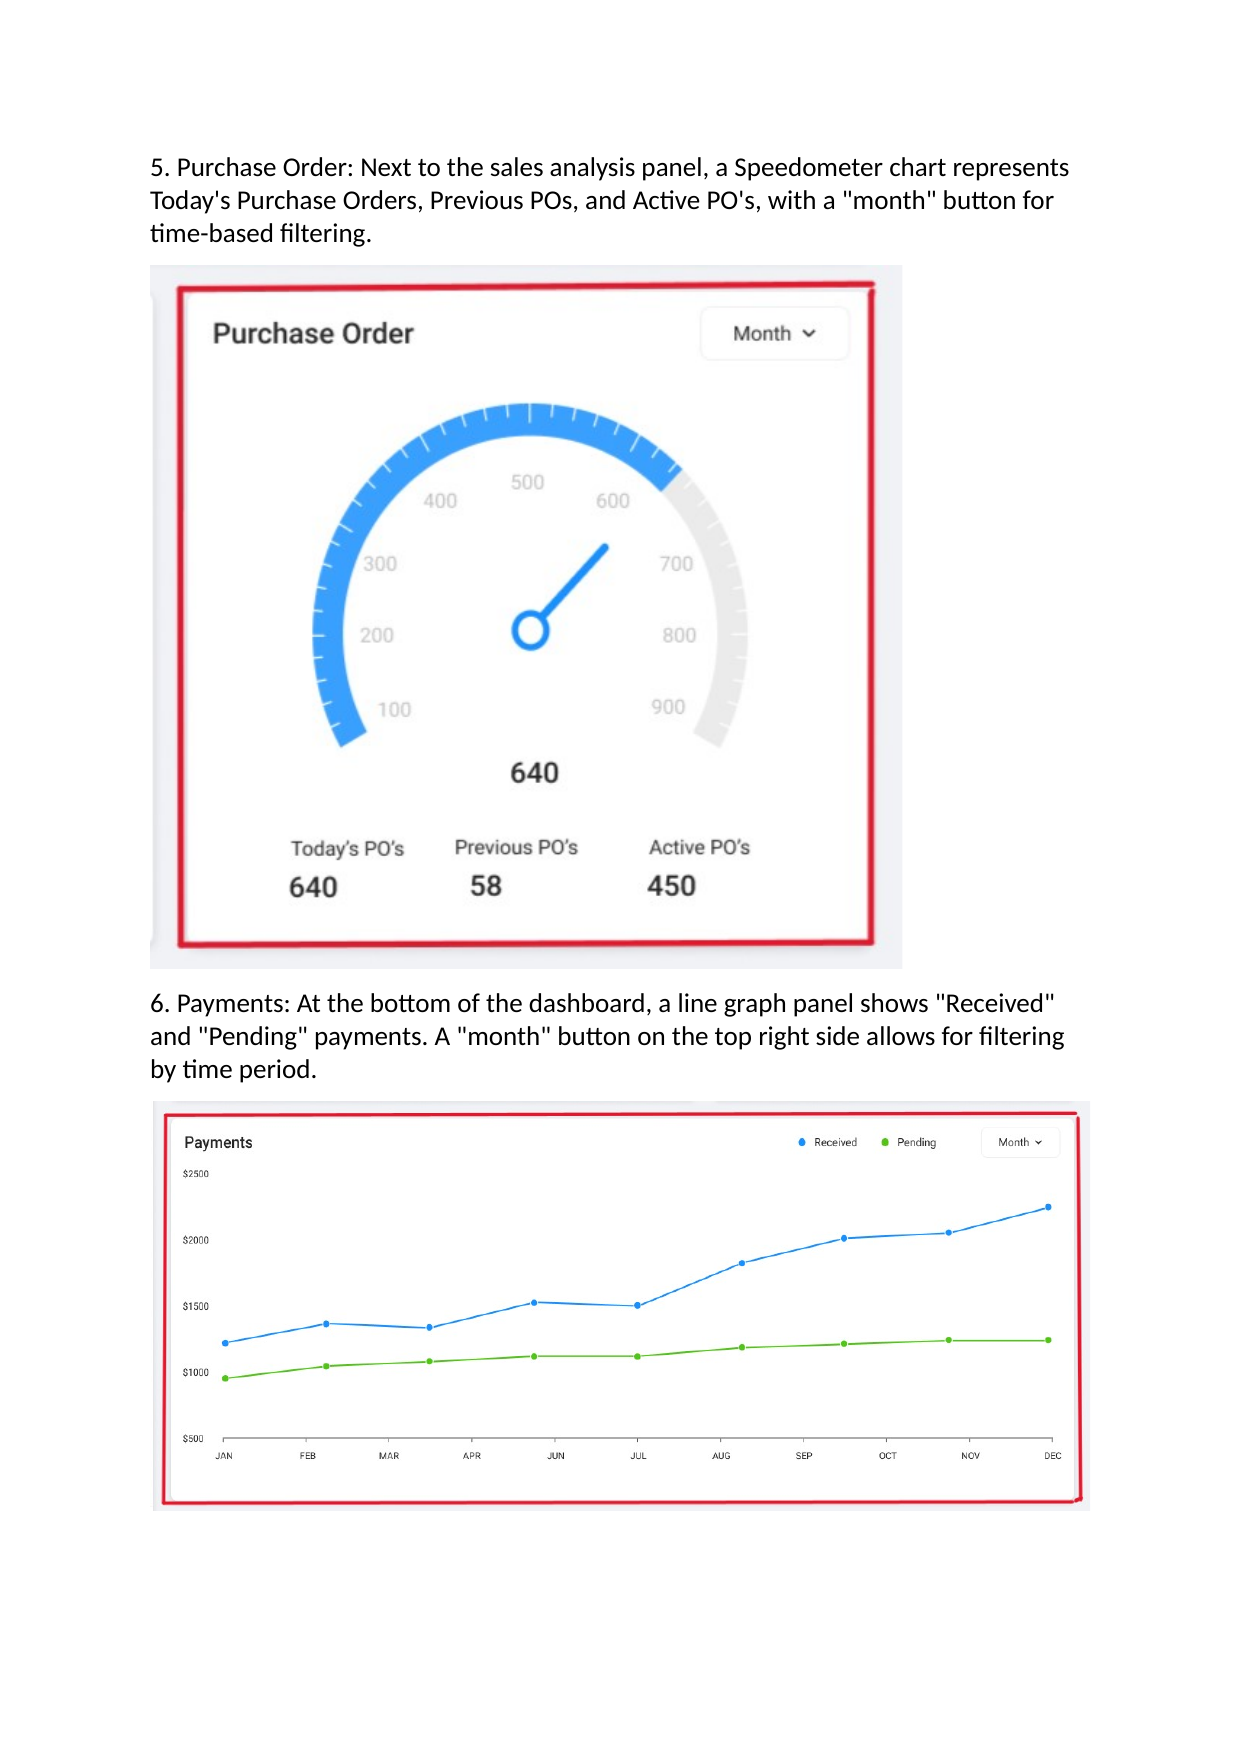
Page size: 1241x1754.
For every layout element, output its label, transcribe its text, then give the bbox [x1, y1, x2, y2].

text 6. Payments: At the bottom of the dashboard, a line graph panel shows "Received" and "Pending" payments. A "month" button on the top right side allows for filtering by time period. [150, 986, 1090, 1085]
picture [150, 1101, 1091, 1511]
picture [150, 265, 903, 969]
text 5. Purchase Order: Next to the sales analysis panel, a Speedometer chart represents Today's Purchase Orders, Previous POs, and Active PO's, with a "month" button for time-based filtering. [150, 150, 1090, 249]
